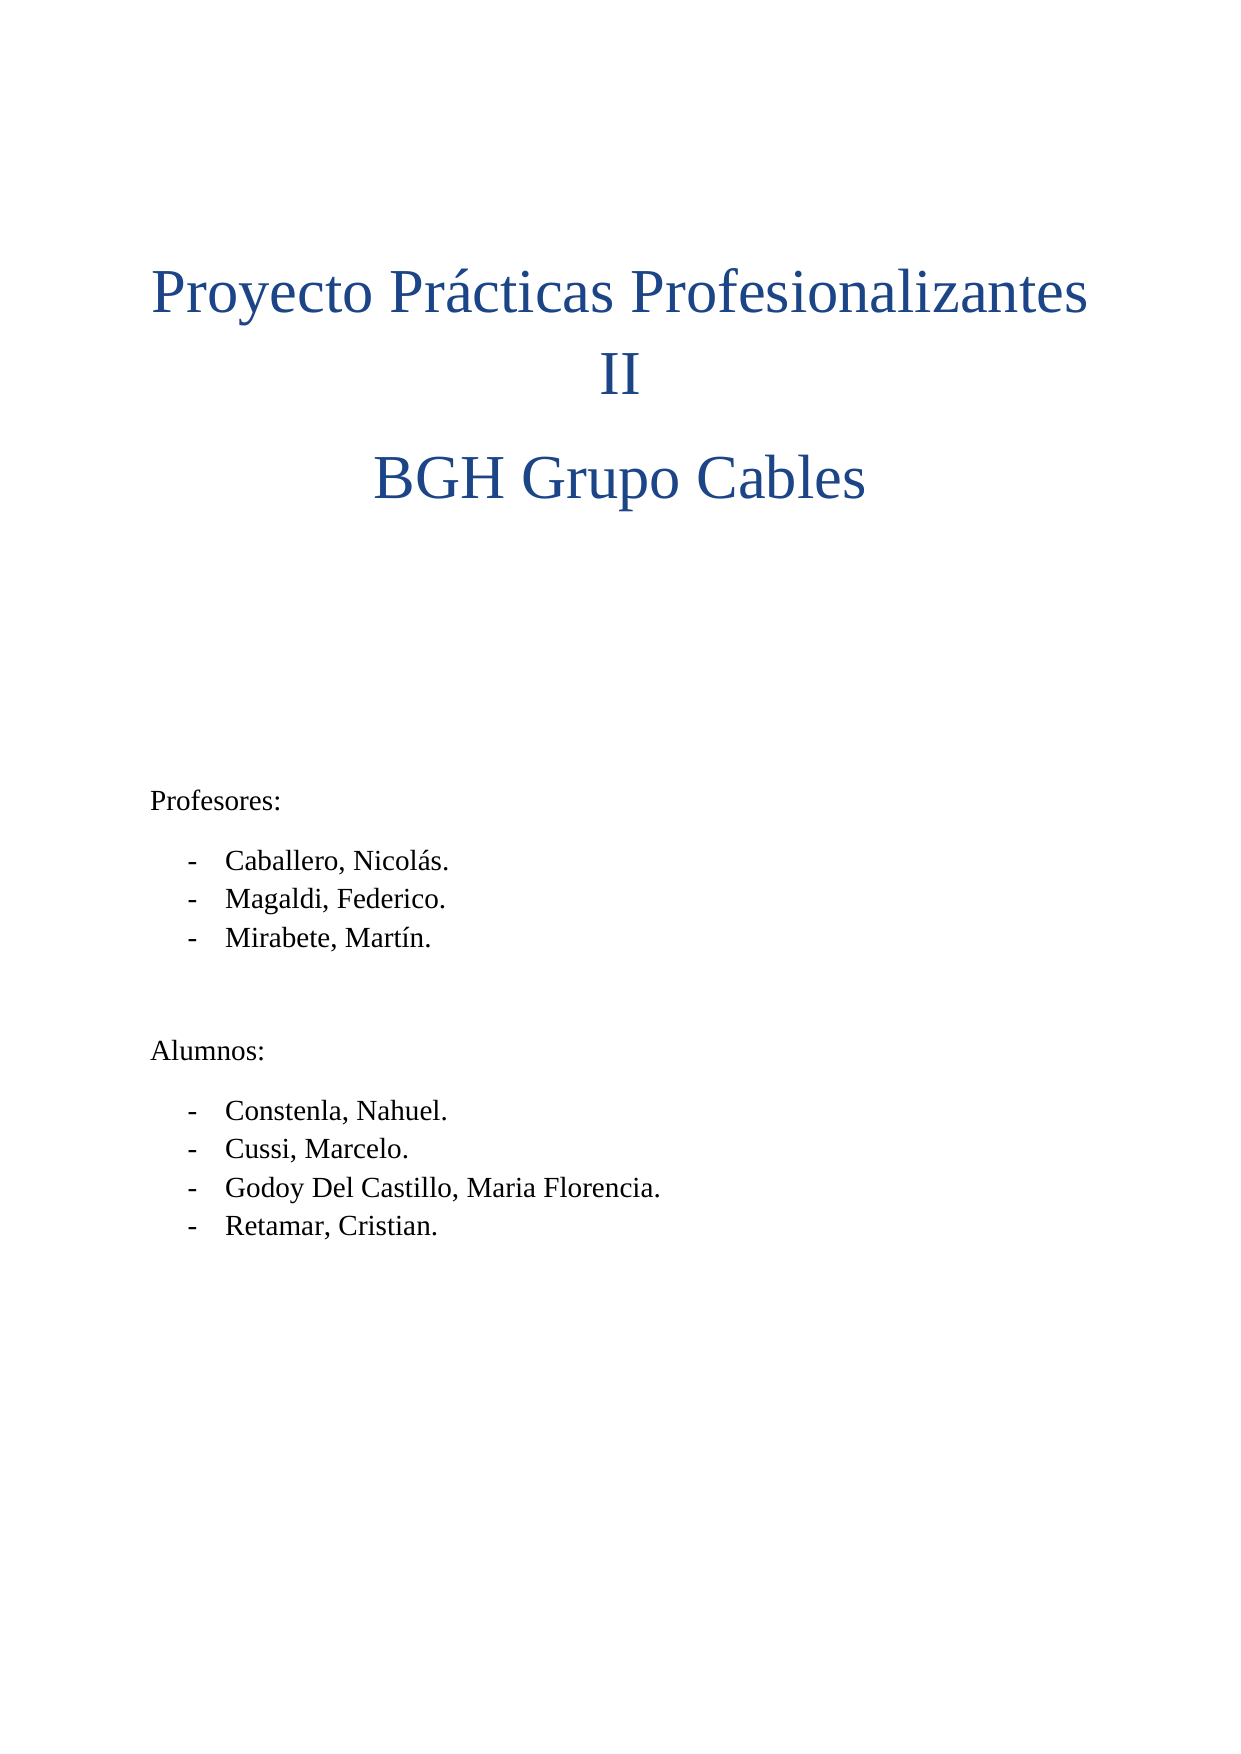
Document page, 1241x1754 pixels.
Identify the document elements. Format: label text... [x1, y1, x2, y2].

list Godoy Del Castillo, Maria Florencia. [187, 1170, 1090, 1203]
list Mirabete, Martín. [187, 920, 1090, 953]
list Cussi, Marcelo. [187, 1131, 1090, 1165]
text Proyecto Prácticas Profesionalizantes II [150, 253, 1090, 408]
list Retamar, Cristian. [187, 1208, 1090, 1242]
list Magaldi, Federico. [187, 881, 1090, 915]
text Profesores: [150, 783, 1090, 817]
list Caballero, Nicolás. [187, 843, 1090, 876]
list Constenla, Nahuel. [187, 1093, 1090, 1126]
text Alumnos: [150, 1033, 1090, 1067]
text BGH Grupo Cables [150, 440, 1090, 512]
